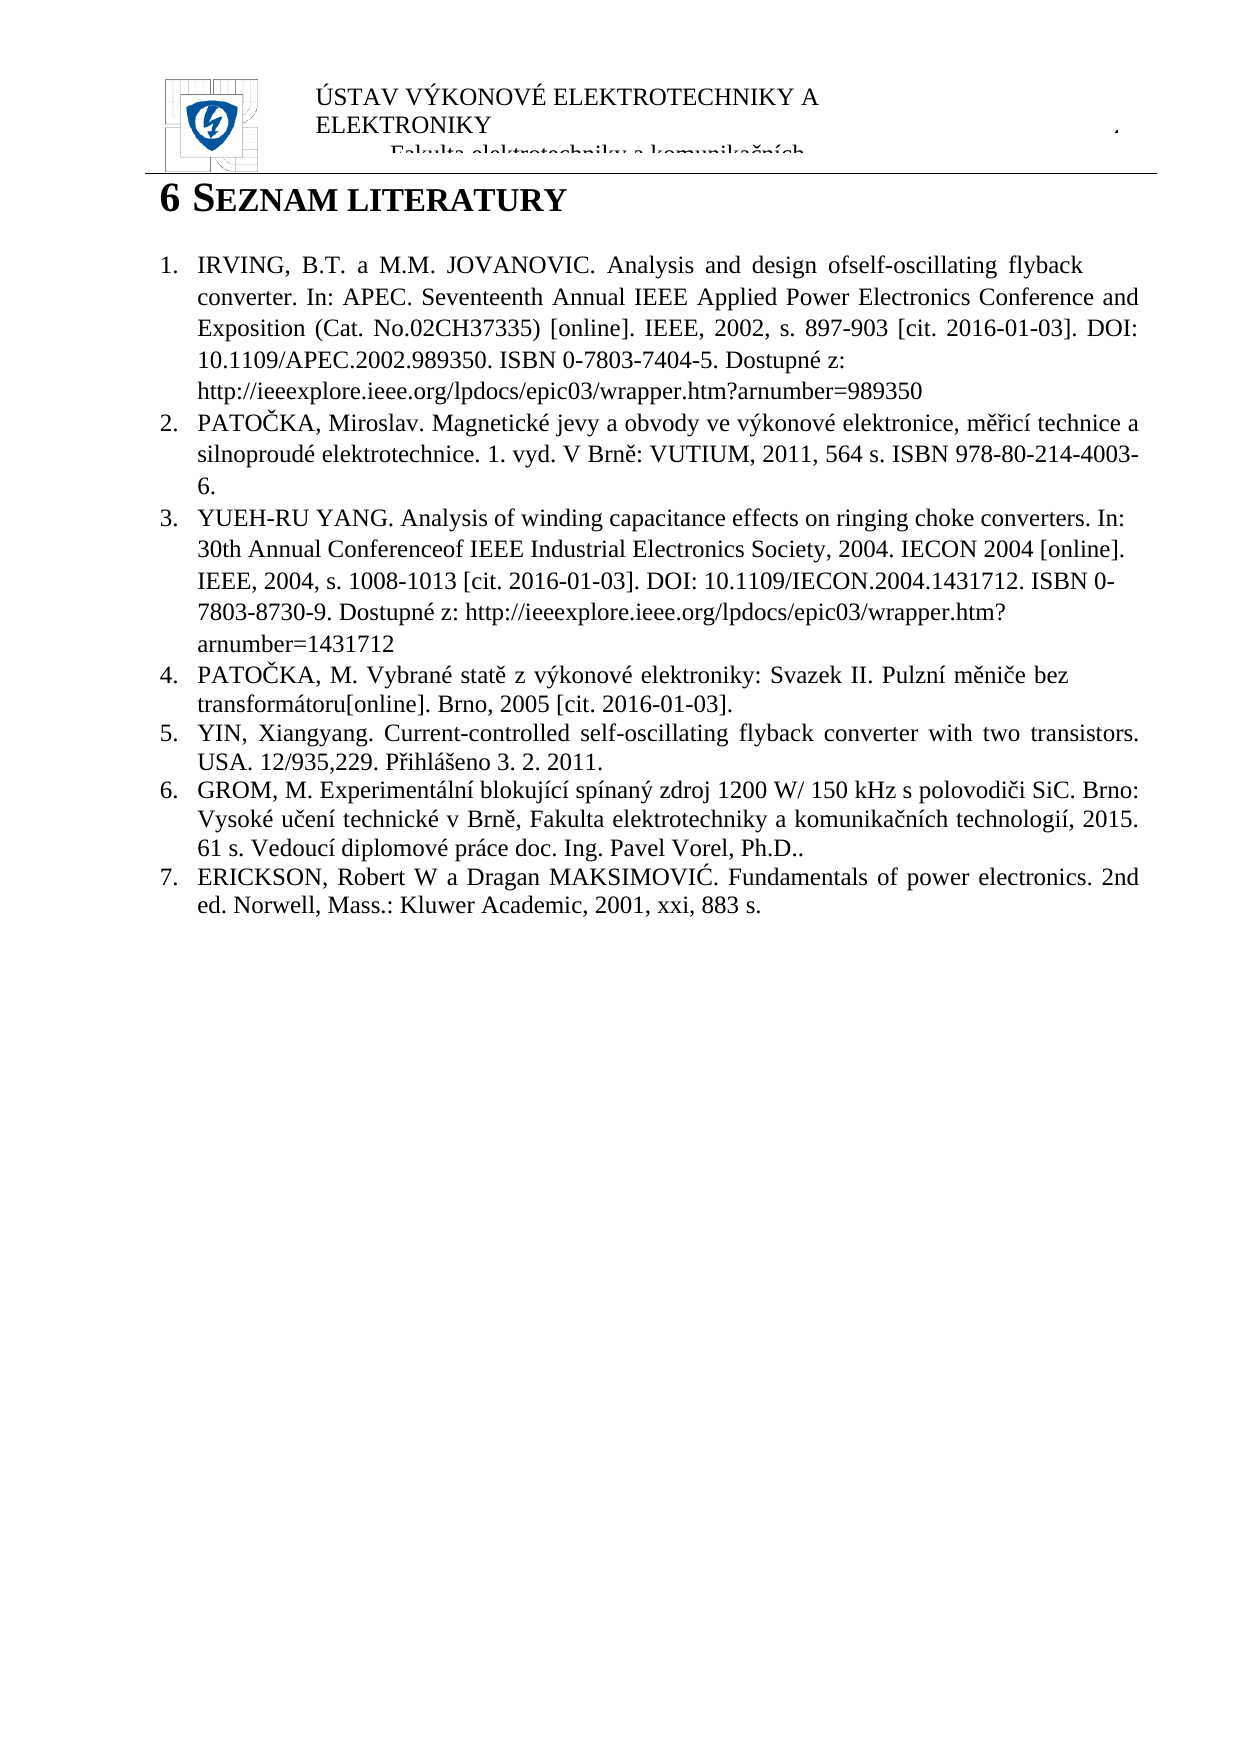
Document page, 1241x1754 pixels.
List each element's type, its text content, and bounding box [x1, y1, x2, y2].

list PATOČKA, Miroslav. Magnetické jevy a obvody ve výkonové elektronice, měřicí technice a silnoproudé elektrotechnice. 1. vyd. V Brně: VUTIUM, 2011, 564 s. ISBN 978-80-214-4003- 6. [159, 408, 1140, 500]
list ERICKSON, Robert W a Dragan MAKSIMOVIĆ. Fundamentals of power electronics. 2nd ed. Norwell, Mass.: Kluwer Academic, 2001, xxi, 883 s. [159, 862, 1140, 919]
list IRVING, B.T. a M.M. JOVANOVIC. Analysis and design ofself-oscillating flyback converter. In: APEC. Seventeenth Annual IEEE Applied Power Electronics Conference and Exposition (Cat. No.02CH37335) [online]. IEEE, 2002, s. 897-903 [cit. 2016-01-03]. DOI: 10.1109/APEC.2002.989350. ISBN 0-7803-7404-5. Dostupné z: http://ieeexplore.ieee.org/lpdocs/epic03/wrapper.htm?arnumber=989350 [159, 250, 1140, 405]
list YIN, Xiangyang. Current-controlled self-oscillating flyback converter with two transistors. USA. 12/935,229. Přihlášeno 3. 2. 2011. [159, 718, 1140, 775]
picture [165, 79, 258, 172]
list YUEH-RU YANG. Analysis of winding capacitance effects on ringing choke converters. In: 30th Annual Conferenceof IEEE Industrial Electronics Society, 2004. IECON 2004 [online]. IEEE, 2004, s. 1008-1013 [cit. 2016-01-03]. DOI: 10.1109/IECON.2004.1431712. ISBN 0- 7803-8730-9. Dostupné z: http://ieeexplore.ieee.org/lpdocs/epic03/wrapper.htm?arnumber=1431712 [159, 503, 1126, 658]
subtitle SEZNAM LITERATURY [159, 173, 1171, 221]
list PATOČKA, M. Vybrané statě z výkonové elektroniky: Svazek II. Pulzní měniče bez transformátoru[online]. Brno, 2005 [cit. 2016-01-03]. [159, 660, 1139, 718]
list GROM, M. Experimentální blokující spínaný zdroj 1200 W/ 150 kHz s polovodiči SiC. Brno: Vysoké učení technické v Brně, Fakulta elektrotechniky a komunikačních technologií, 2015. 61 s. Vedoucí diplomové práce doc. Ing. Pavel Vorel, Ph.D.. [159, 775, 1140, 862]
